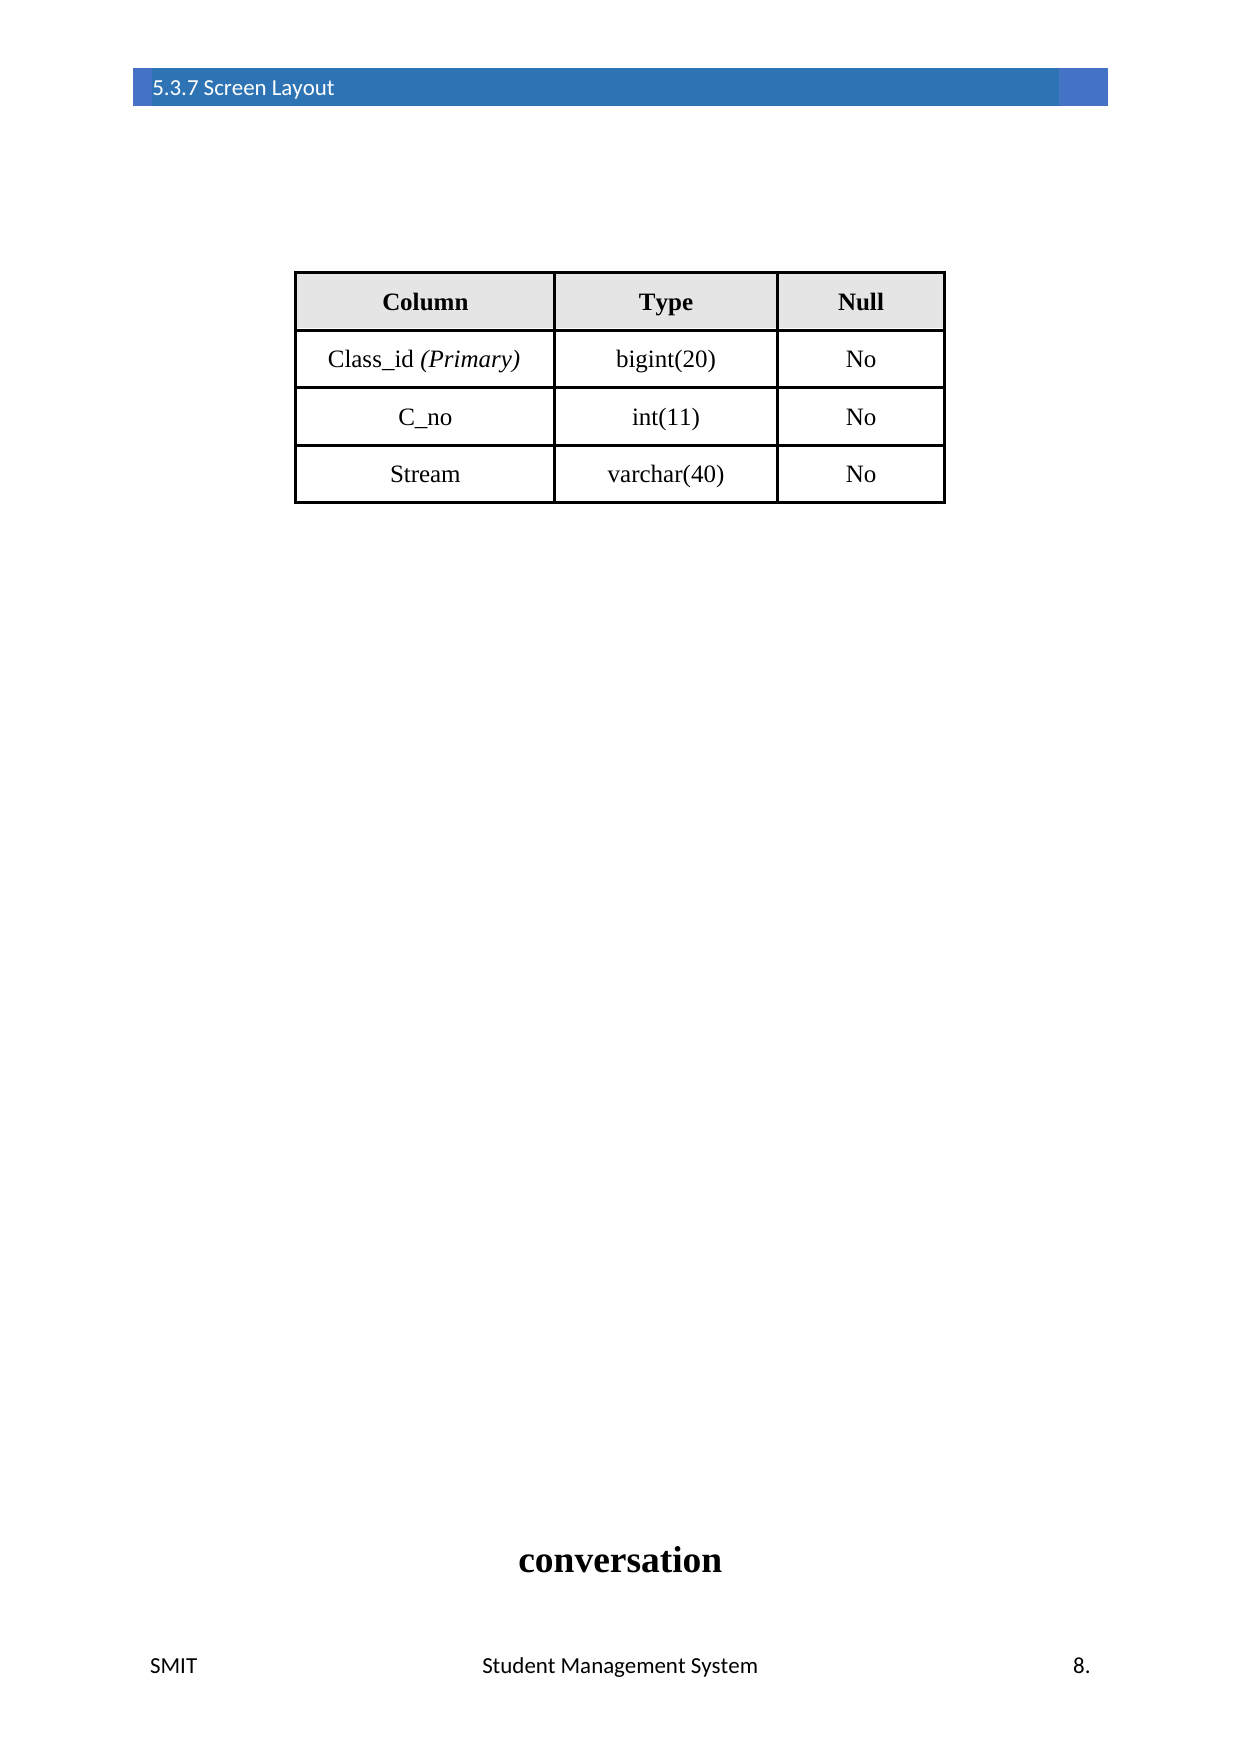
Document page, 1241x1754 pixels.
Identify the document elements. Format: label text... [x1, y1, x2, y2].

table_cell C_no [297, 389, 553, 443]
table_cell bigint(20) [556, 332, 776, 386]
table_cell Class_id (Primary) [297, 332, 553, 386]
table_cell int(11) [556, 389, 776, 443]
table_header Null [779, 274, 943, 328]
table_cell No [779, 389, 943, 443]
table_cell No [779, 447, 943, 501]
table_header Column [297, 274, 553, 328]
table_cell Stream [297, 447, 553, 501]
table_cell varchar(40) [556, 447, 776, 501]
table_header Type [556, 274, 776, 328]
table_cell No [779, 332, 943, 386]
text conversation [150, 1538, 1090, 1581]
